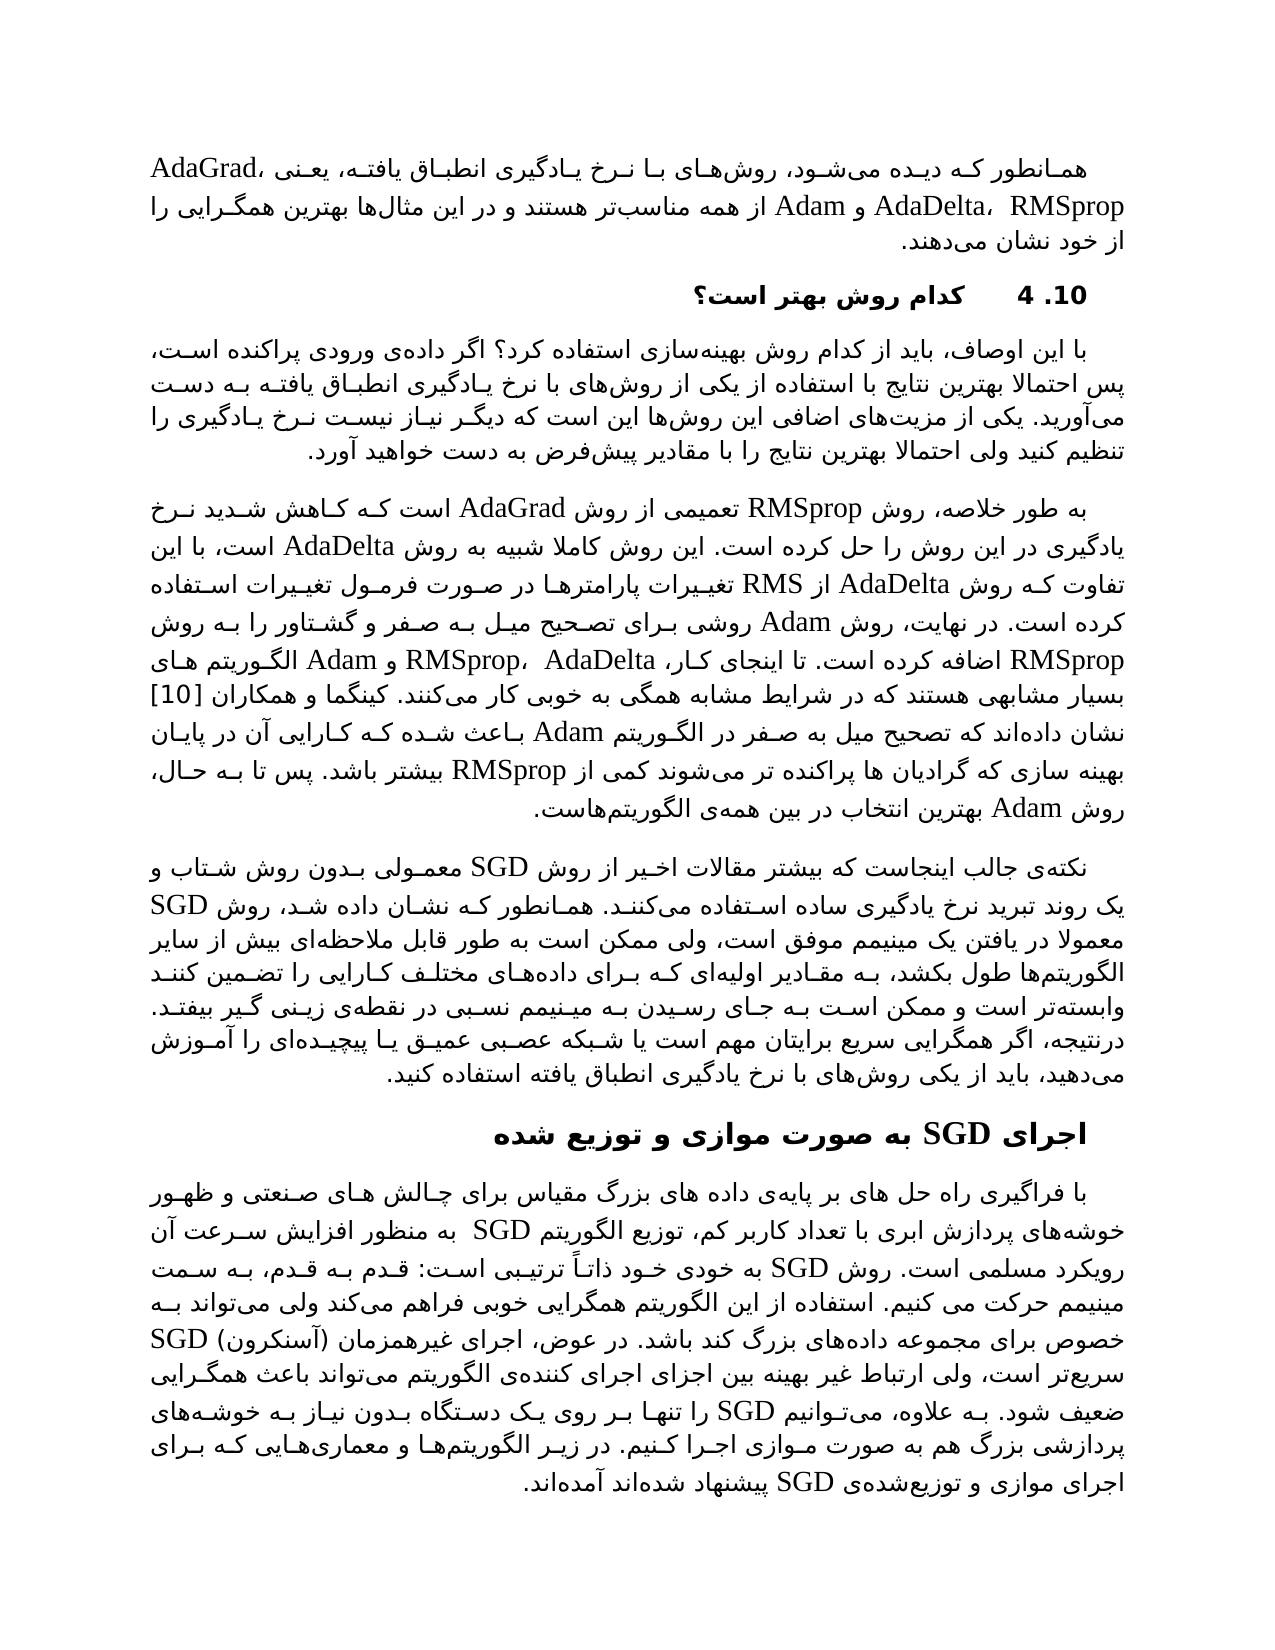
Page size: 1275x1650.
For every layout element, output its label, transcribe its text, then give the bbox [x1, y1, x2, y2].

text 10. 4 کدام روش بهتر است؟ [150, 281, 1125, 310]
text اجرای SGD به صورت موازی و توزیع شده [150, 1113, 1125, 1152]
text به طور خلاصه، روش RMSprop تعمیمی از روش AdaGrad است که کاهش شدید نرخ یادگیری در این روش را حل کرده است. این روش کاملا شبیه به روش AdaDelta است، با این تفاوت که روش AdaDelta از RMS تغییرات پارامترها در صورت فرمول تغییرات استفاده کرده است. در نهایت، روش Adam روشی برای تصحیح میل به صفر و گشتاور را به روش RMSprop اضافه کرده است. تا اینجای کار، RMSprop، AdaDelta و Adam الگوریتم های بسیار مشابهی هستند که در شرایط مشابه همگی به خوبی کار می‌کنند. کینگما و همکاران [10] نشان داده‌اند که تصحیح میل به صفر در الگوریتم Adam باعث شده که کارایی آن در پایان بهینه سازی که گرادیان ها پراکنده تر می‌شوند کمی از RMSprop بیشتر باشد. پس تا به حال، روش Adam بهترین انتخاب در بین همه‌ی الگوریتم‌هاست. [150, 490, 1125, 823]
text نکته‌ی جالب اینجاست که بیشتر مقالات اخیر از روش SGD معمولی بدون روش شتاب و یک روند تبرید نرخ یادگیری ساده استفاده می‌کنند. همانطور که نشان داده شد، روش SGD معمولا در یافتن یک مینیمم موفق است، ولی ممکن است به طور قابل ملاحظه‌ای بیش از سایر الگوریتم‌ها طول بکشد، به مقادیر اولیه‌ای که برای داده‌های مختلف کارایی را تضمین کنند وابسته‌تر است و ممکن است به جای رسیدن به مینیمم نسبی در نقطه‌ی زینی گیر بیفتد. درنتیجه، اگر همگرایی سریع برایتان مهم است یا شبکه عصبی عمیق یا پیچیده‌ای را آموزش می‌دهید، باید از یکی روش‌های با نرخ یادگیری انطباق یافته استفاده کنید. [150, 849, 1125, 1088]
text همانطور که دیده می‌شود، روش‌های با نرخ یادگیری انطباق یافته، یعنی AdaGrad، AdaDelta، RMSprop و Adam از همه مناسب‌تر هستند و در این مثال‌ها بهترین همگرایی را از خود نشان می‌دهند. [150, 150, 1125, 256]
text با فراگیری راه حل های بر پایه‌ی داده های بزرگ مقیاس برای چالش های صنعتی و ظهور خوشه‌های پردازش ابری با تعداد کاربر کم، توزیع الگوریتم SGD به منظور افزایش سرعت آن رویکرد مسلمی است. روش SGD به خودی خود ذاتاً ترتیبی است: قدم به قدم، به سمت مینیمم حرکت می کنیم. استفاده از این الگوریتم همگرایی خوبی فراهم می‌کند ولی می‌تواند به خصوص برای مجموعه‌ داده‌های بزرگ کند باشد. در عوض، اجرای غیرهمزمان (آسنکرون) SGD سریع‌تر است، ولی ارتباط غیر بهینه بین اجزای اجرای کننده‌ی الگوریتم می‌تواند باعث همگرایی ضعیف شود. به علاوه، می‌توانیم SGD را تنها بر روی یک دستگاه بدون نیاز به خوشه‌های پردازشی بزرگ هم به صورت موازی اجرا کنیم. در زیر الگوریتم‌ها و معماری‌هایی که برای اجرای موازی و توزیع‌شده‌ی SGD پیشنهاد شده‌اند آمده‌اند. [150, 1178, 1125, 1498]
text با این اوصاف، باید از کدام روش بهینه‌سازی استفاده کرد؟ اگر داده‌ی ورودی پراکنده است، پس احتمالا بهترین نتایج با استفاده از یکی از روش‌های با نرخ یادگیری انطباق یافته به دست می‌آورید. یکی از مزیت‌های اضافی این روش‌ها این است که دیگر نیاز نیست نرخ یادگیری را تنظیم کنید ولی احتمالا بهترین نتایج را با مقادیر پیش‌فرض به دست خواهید آورد. [150, 335, 1125, 465]
